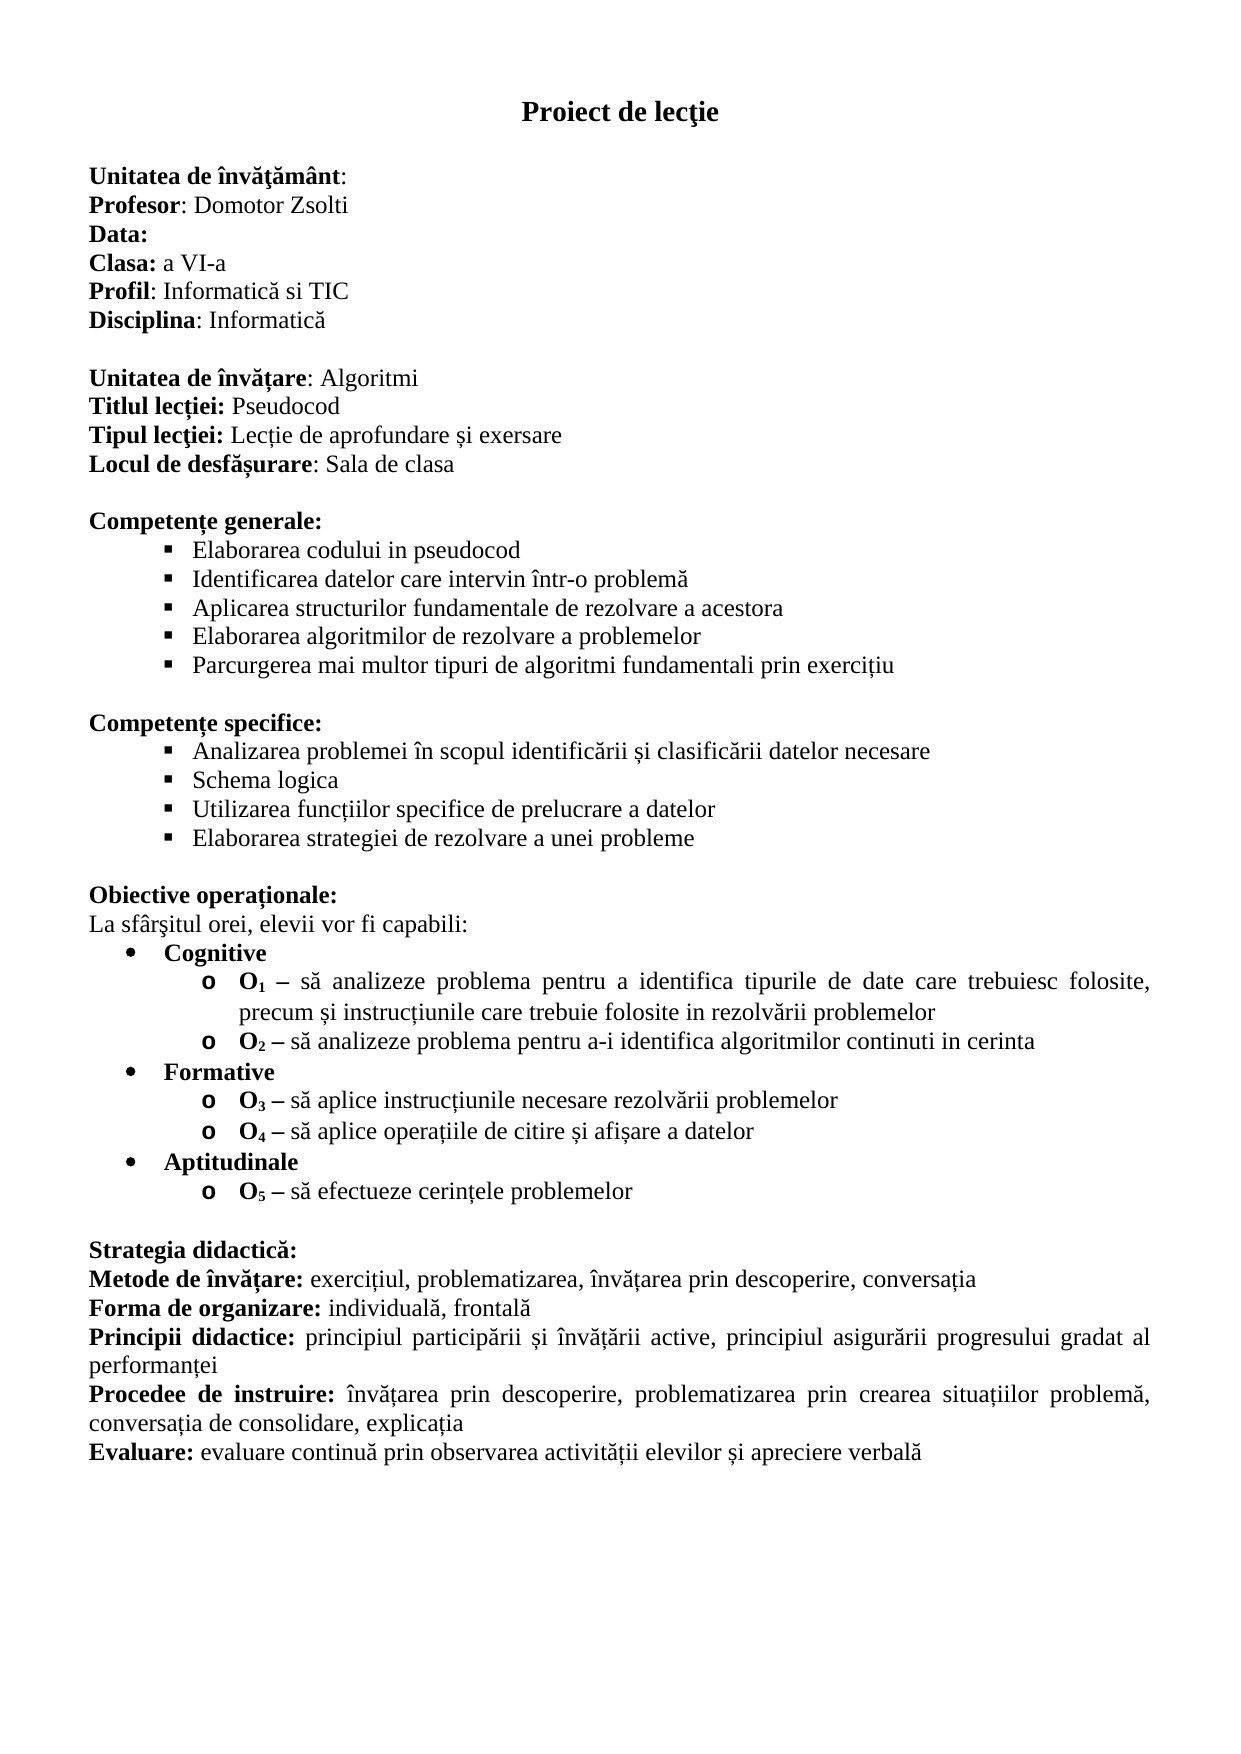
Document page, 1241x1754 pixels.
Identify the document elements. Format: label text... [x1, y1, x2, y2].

text Titlul lecției: Pseudocod [89, 391, 1152, 420]
text Disciplina: Informatică [89, 305, 1152, 334]
list Cognitive [126, 938, 1152, 966]
list Utilizarea funcțiilor specifice de prelucrare a datelor [162, 794, 1152, 823]
list Elaborarea codului in pseudocod [162, 535, 1152, 564]
text Data: [89, 219, 1152, 248]
list Elaborarea strategiei de rezolvare a unei probleme [162, 823, 1152, 851]
text Tipul lecţiei: Lecție de aprofundare și exersare [89, 420, 1152, 449]
text Evaluare: evaluare continuă prin observarea activității elevilor și apreciere verbală [89, 1437, 1152, 1466]
text Metode de învățare: exercițiul, problematizarea, învățarea prin descoperire, conversația [89, 1264, 1152, 1293]
list Aplicarea structurilor fundamentale de rezolvare a acestora [162, 593, 1152, 621]
list O4 – să aplice operațiile de citire și afișare a datelor [201, 1116, 1152, 1147]
text Profesor: Domotor Zsolti [89, 190, 1152, 219]
text Competențe specifice: [89, 708, 1152, 736]
list O1 – să analizeze problema pentru a identifica tipurile de date care trebuiesc folosite, precum și instrucțiunile care trebuie folosite in rezolvării problemelor [201, 966, 1152, 1026]
text Forma de organizare: individuală, frontală [89, 1293, 1152, 1322]
text Locul de desfășurare: Sala de clasa [89, 449, 1152, 478]
list Analizarea problemei în scopul identificării și clasificării datelor necesare [162, 736, 1152, 765]
text Profil: Informatică si TIC [89, 276, 1152, 305]
text Strategia didactică: [89, 1236, 1152, 1264]
text Principii didactice: principiul participării și învățării active, principiul asigurării progresului gradat al performanței [89, 1322, 1152, 1379]
list Elaborarea algoritmilor de rezolvare a problemelor [162, 621, 1152, 650]
list O5 – să efectueze cerințele problemelor [201, 1176, 1152, 1207]
list O2 – să analizeze problema pentru a-i identifica algoritmilor continuti in cerinta [201, 1026, 1152, 1057]
text Unitatea de învăţământ: [89, 161, 1152, 190]
list Formative [126, 1057, 1152, 1086]
list Identificarea datelor care intervin într-o problemă [162, 564, 1152, 593]
text Procedee de instruire: învățarea prin descoperire, problematizarea prin crearea situațiilor problemă, conversația de consolidare, explicația [89, 1379, 1152, 1437]
text La sfârşitul orei, elevii vor fi capabili: [89, 909, 1152, 938]
text Proiect de lecţie [89, 94, 1152, 128]
list Parcurgerea mai multor tipuri de algoritmi fundamentali prin exercițiu [162, 650, 1152, 679]
text Competențe generale: [89, 506, 1152, 535]
list O3 – să aplice instrucțiunile necesare rezolvării problemelor [201, 1086, 1152, 1116]
text Obiective operaționale: [89, 880, 1152, 909]
text Clasa: a VI-a [89, 248, 1152, 276]
text Unitatea de învățare: Algoritmi [89, 363, 1152, 391]
list Aptitudinale [126, 1147, 1152, 1176]
list Schema logica [162, 765, 1152, 794]
